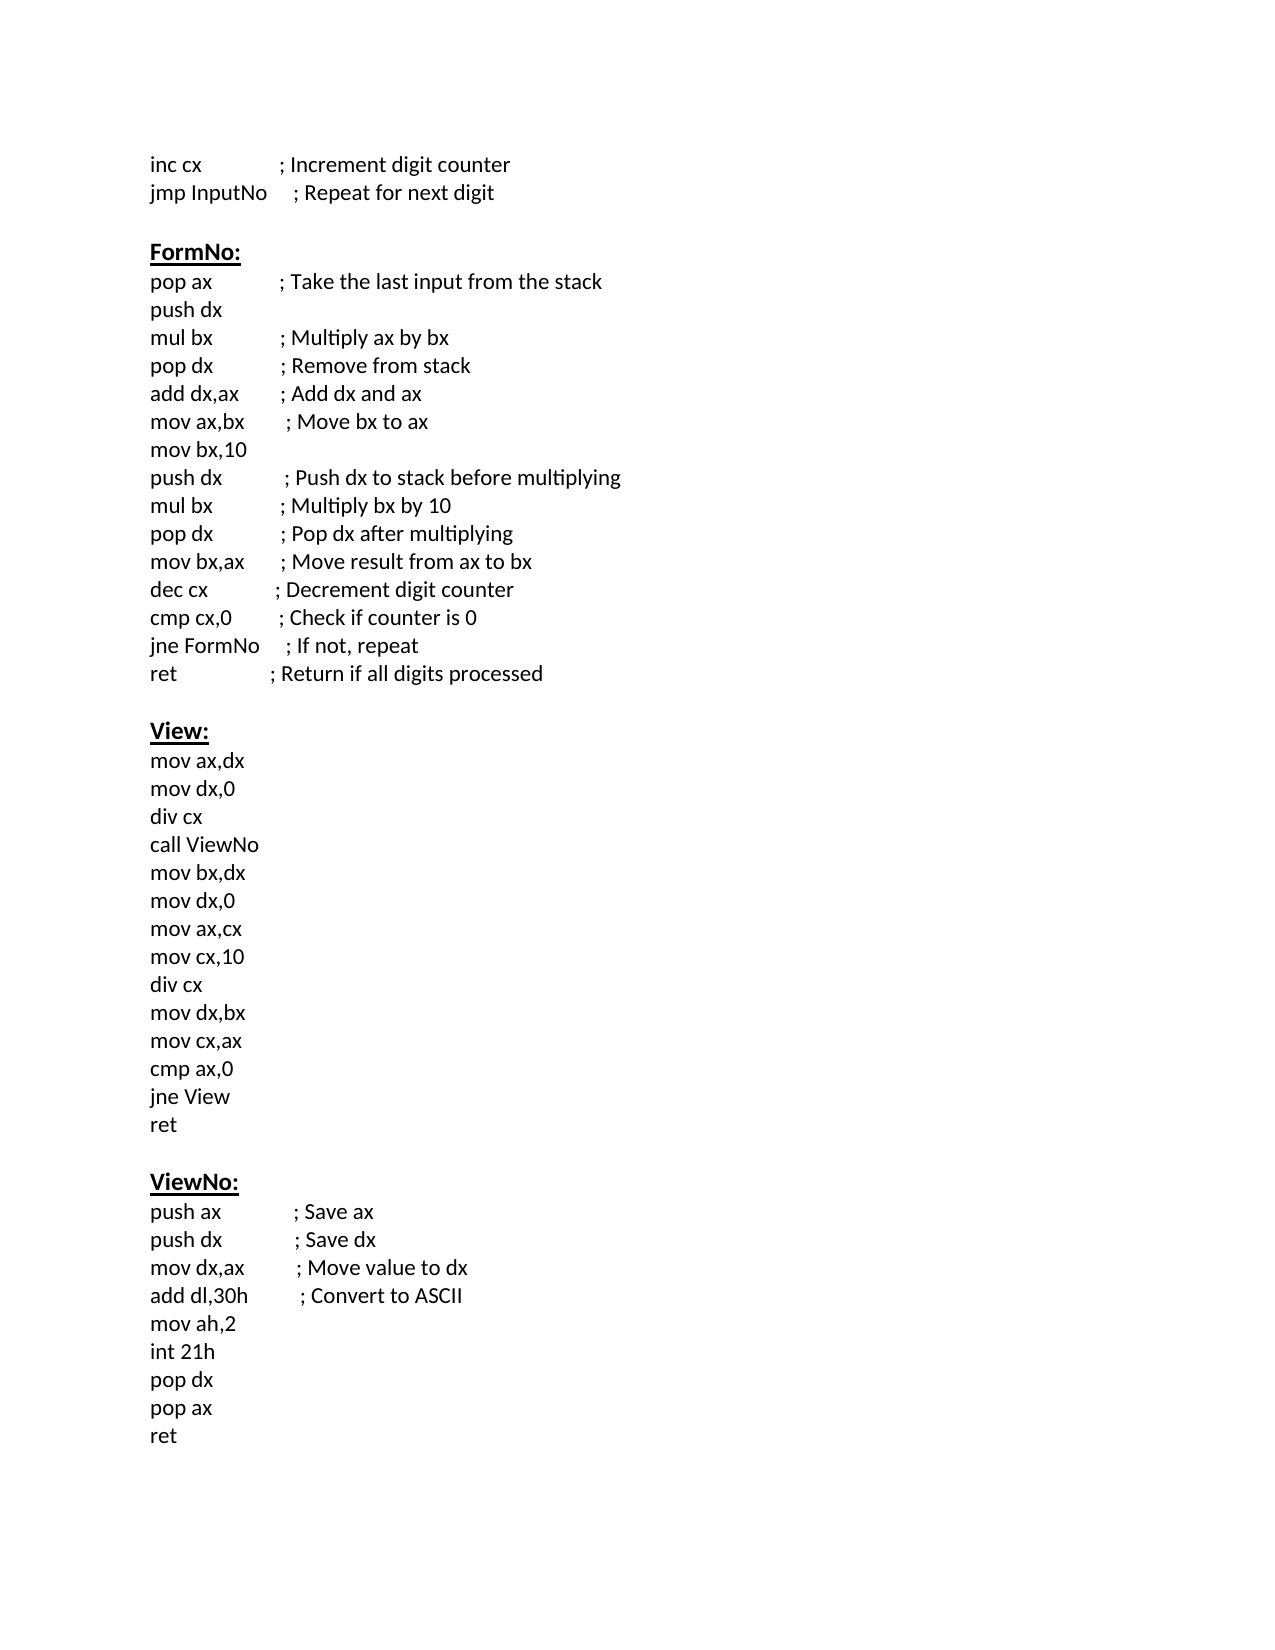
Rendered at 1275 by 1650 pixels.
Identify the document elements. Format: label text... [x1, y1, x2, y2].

text div cx [150, 802, 1125, 830]
text div cx [150, 970, 1125, 998]
text cmp ax,0 [150, 1054, 1125, 1082]
text dec cx ; Decrement digit counter [150, 575, 1125, 603]
text mov dx,0 [150, 774, 1125, 802]
text push ax ; Save ax [150, 1197, 1125, 1225]
text add dl,30h ; Convert to ASCII [150, 1281, 1125, 1309]
text push dx ; Save dx [150, 1225, 1125, 1253]
text ret ; Return if all digits processed [150, 659, 1125, 687]
text mul bx ; Multiply bx by 10 [150, 491, 1125, 519]
text pop ax [150, 1393, 1125, 1421]
text View: [150, 715, 1125, 746]
text pop dx ; Pop dx after multiplying [150, 519, 1125, 547]
text inc cx ; Increment digit counter [150, 150, 1125, 178]
text mov dx,bx [150, 998, 1125, 1026]
text mov bx,ax ; Move result from ax to bx [150, 547, 1125, 575]
text ret [150, 1421, 1125, 1449]
text mov dx,ax ; Move value to dx [150, 1253, 1125, 1281]
text jne View [150, 1082, 1125, 1110]
text jne FormNo ; If not, repeat [150, 631, 1125, 659]
text pop ax ; Take the last input from the stack [150, 267, 1125, 295]
text mov dx,0 [150, 886, 1125, 914]
text call ViewNo [150, 830, 1125, 858]
text int 21h [150, 1337, 1125, 1365]
text FormNo: [150, 237, 1125, 267]
text push dx [150, 295, 1125, 323]
text jmp InputNo ; Repeat for next digit [150, 178, 1125, 206]
text add dx,ax ; Add dx and ax [150, 379, 1125, 407]
text mov cx,ax [150, 1026, 1125, 1054]
text ret [150, 1110, 1125, 1138]
text pop dx ; Remove from stack [150, 351, 1125, 379]
text mov ax,bx ; Move bx to ax [150, 407, 1125, 435]
text pop dx [150, 1365, 1125, 1393]
text push dx ; Push dx to stack before multiplying [150, 463, 1125, 491]
text mov cx,10 [150, 942, 1125, 970]
text cmp cx,0 ; Check if counter is 0 [150, 603, 1125, 631]
text ViewNo: [150, 1166, 1125, 1197]
text mul bx ; Multiply ax by bx [150, 323, 1125, 351]
text mov bx,dx [150, 858, 1125, 886]
text mov ax,cx [150, 914, 1125, 942]
text mov ax,dx [150, 746, 1125, 774]
text mov bx,10 [150, 435, 1125, 463]
text mov ah,2 [150, 1309, 1125, 1337]
